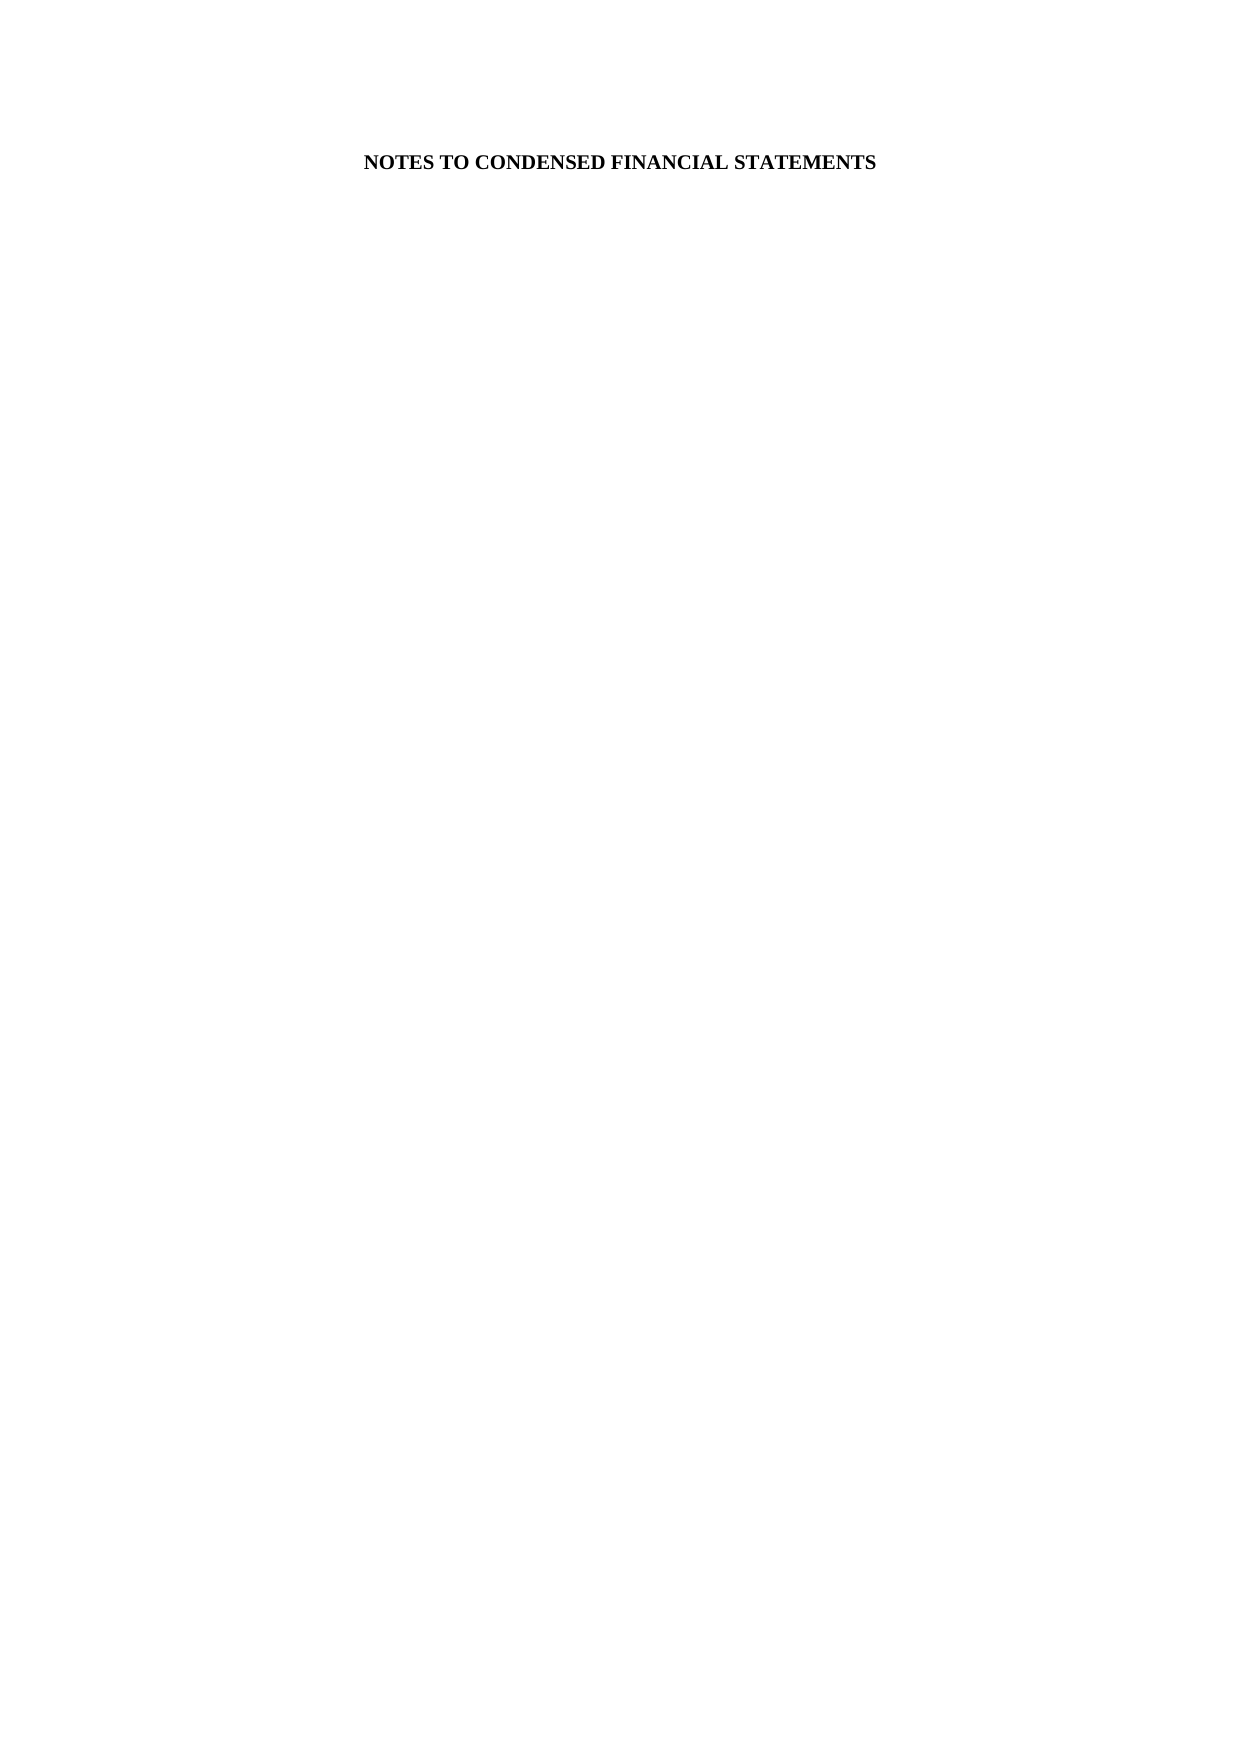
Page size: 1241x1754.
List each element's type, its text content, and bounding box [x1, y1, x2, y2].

text NOTES TO CONDENSED FINANCIAL STATEMENTS [187, 150, 1053, 174]
